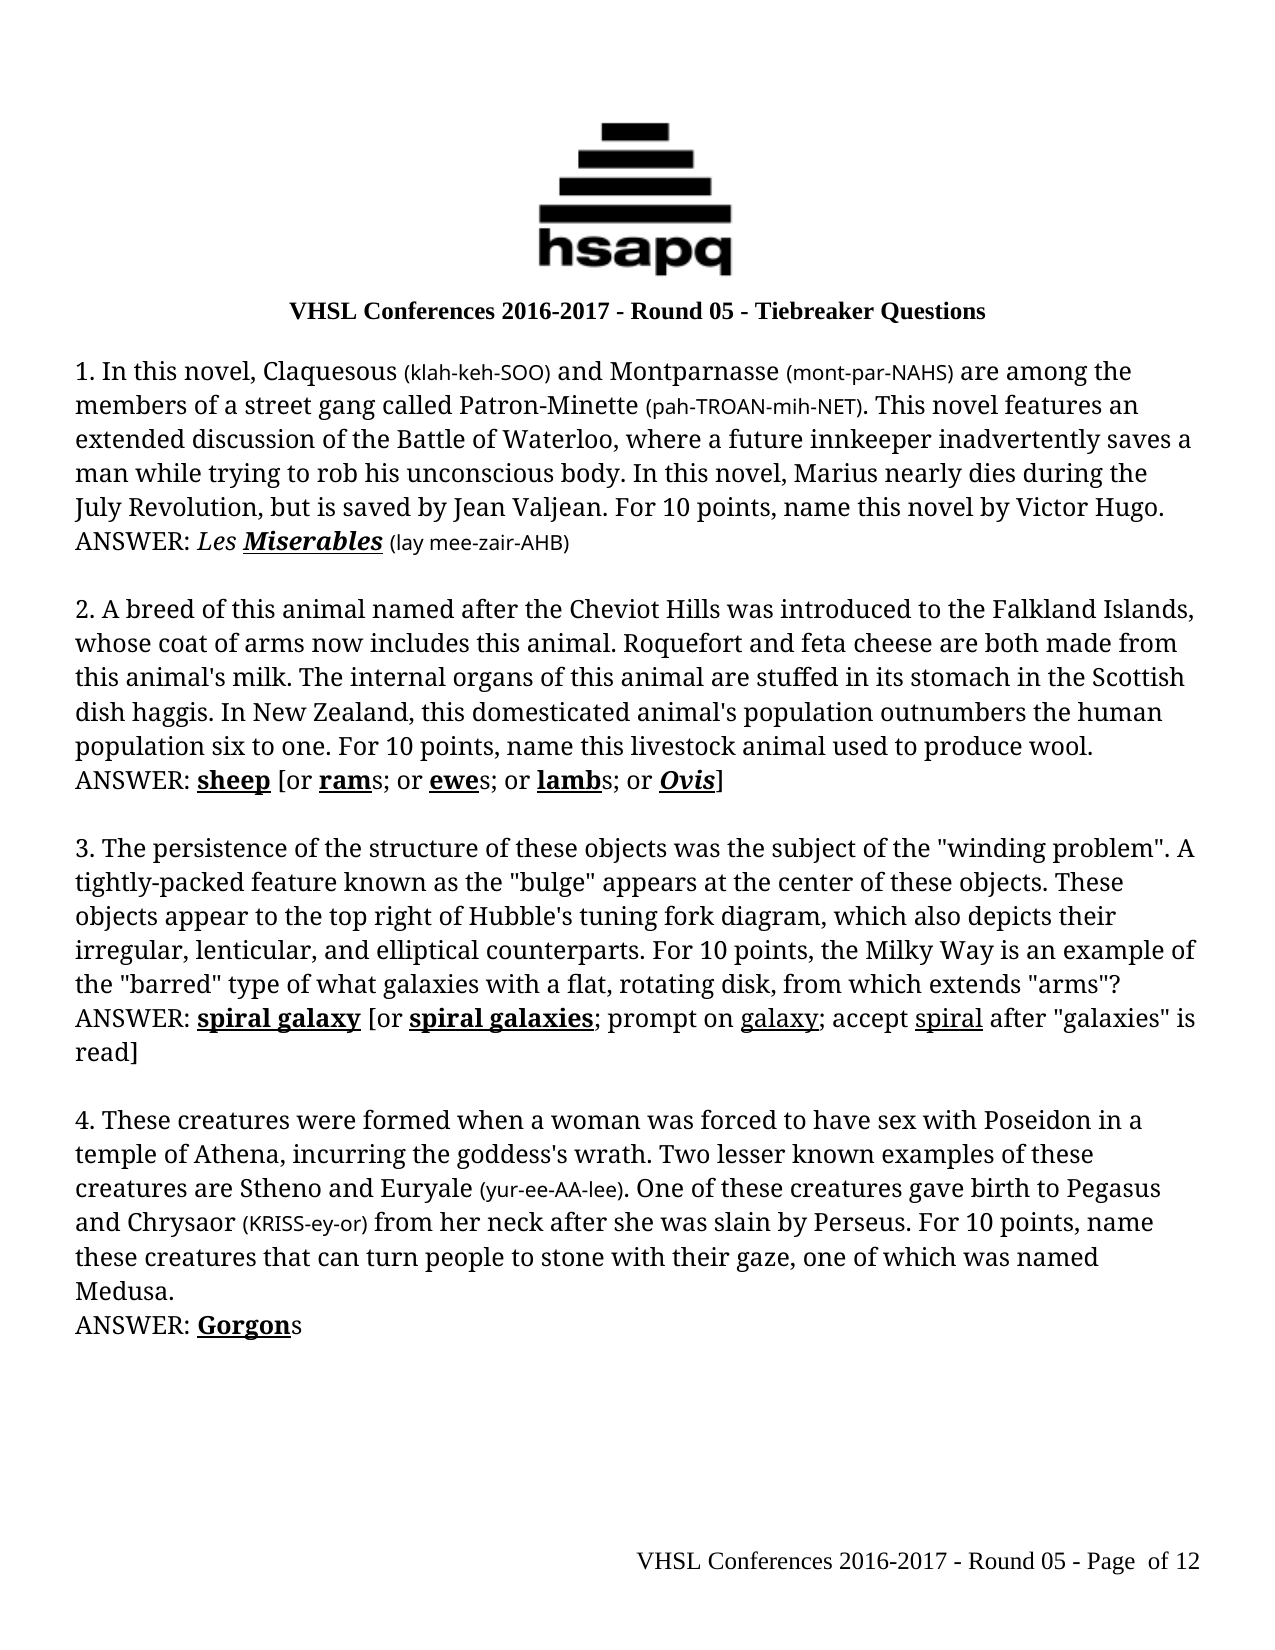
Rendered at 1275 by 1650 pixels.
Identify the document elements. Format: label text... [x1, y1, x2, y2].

text 2. A breed of this animal named after the Cheviot Hills was introduced to the Falkland Islands, whose coat of arms now includes this animal. Roquefort and feta cheese are both made from this animal's milk. The internal organs of this animal are stuffed in its stomach in the Scottish dish haggis. In New Zealand, this domesticated animal's population outnumbers the human population six to one. For 10 points, name this livestock animal used to produce wool. ANSWER: sheep [or rams; or ewes; or lambs; or Ovis] [75, 592, 1200, 796]
text 3. The persistence of the structure of these objects was the subject of the "winding problem". A tightly-packed feature known as the "bulge" appears at the center of these objects. These objects appear to the top right of Hubble's tuning fork diagram, which also depicts their irregular, lenticular, and elliptical counterparts. For 10 points, the Milky Way is an example of the "barred" type of what galaxies with a flat, rotating disk, from which extends "arms"? ANSWER: spiral galaxy [or spiral galaxies; prompt on galaxy; accept spiral after "galaxies" is read] [75, 830, 1200, 1069]
picture [486, 103, 789, 296]
text 4. These creatures were formed when a woman was forced to have sex with Poseidon in a temple of Athena, incurring the goddess's wrath. Two lesser known examples of these creatures are Stheno and Euryale (yur-ee-AA-lee). One of these creatures gave birth to Pegasus and Chrysaor (KRISS-ey-or) from her neck after she was slain by Perseus. For 10 points, name these creatures that can turn people to stone with their gaze, one of which was named Medusa. ANSWER: Gorgons [75, 1103, 1200, 1341]
text 1. In this novel, Claquesous (klah-keh-SOO) and Montparnasse (mont-par-NAHS) are among the members of a street gang called Patron-Minette (pah-TROAN-mih-NET). This novel features an extended discussion of the Battle of Waterloo, where a future innkeeper inadvertently saves a man while trying to rob his unconscious body. In this novel, Marius nearly dies during the July Revolution, but is saved by Jean Valjean. For 10 points, name this novel by Victor Hugo. ANSWER: Les Miserables (lay mee-zair-AHB) [75, 353, 1200, 558]
text VHSL Conferences 2016-2017 - Round 05 - Tiebreaker Questions [75, 104, 1200, 325]
